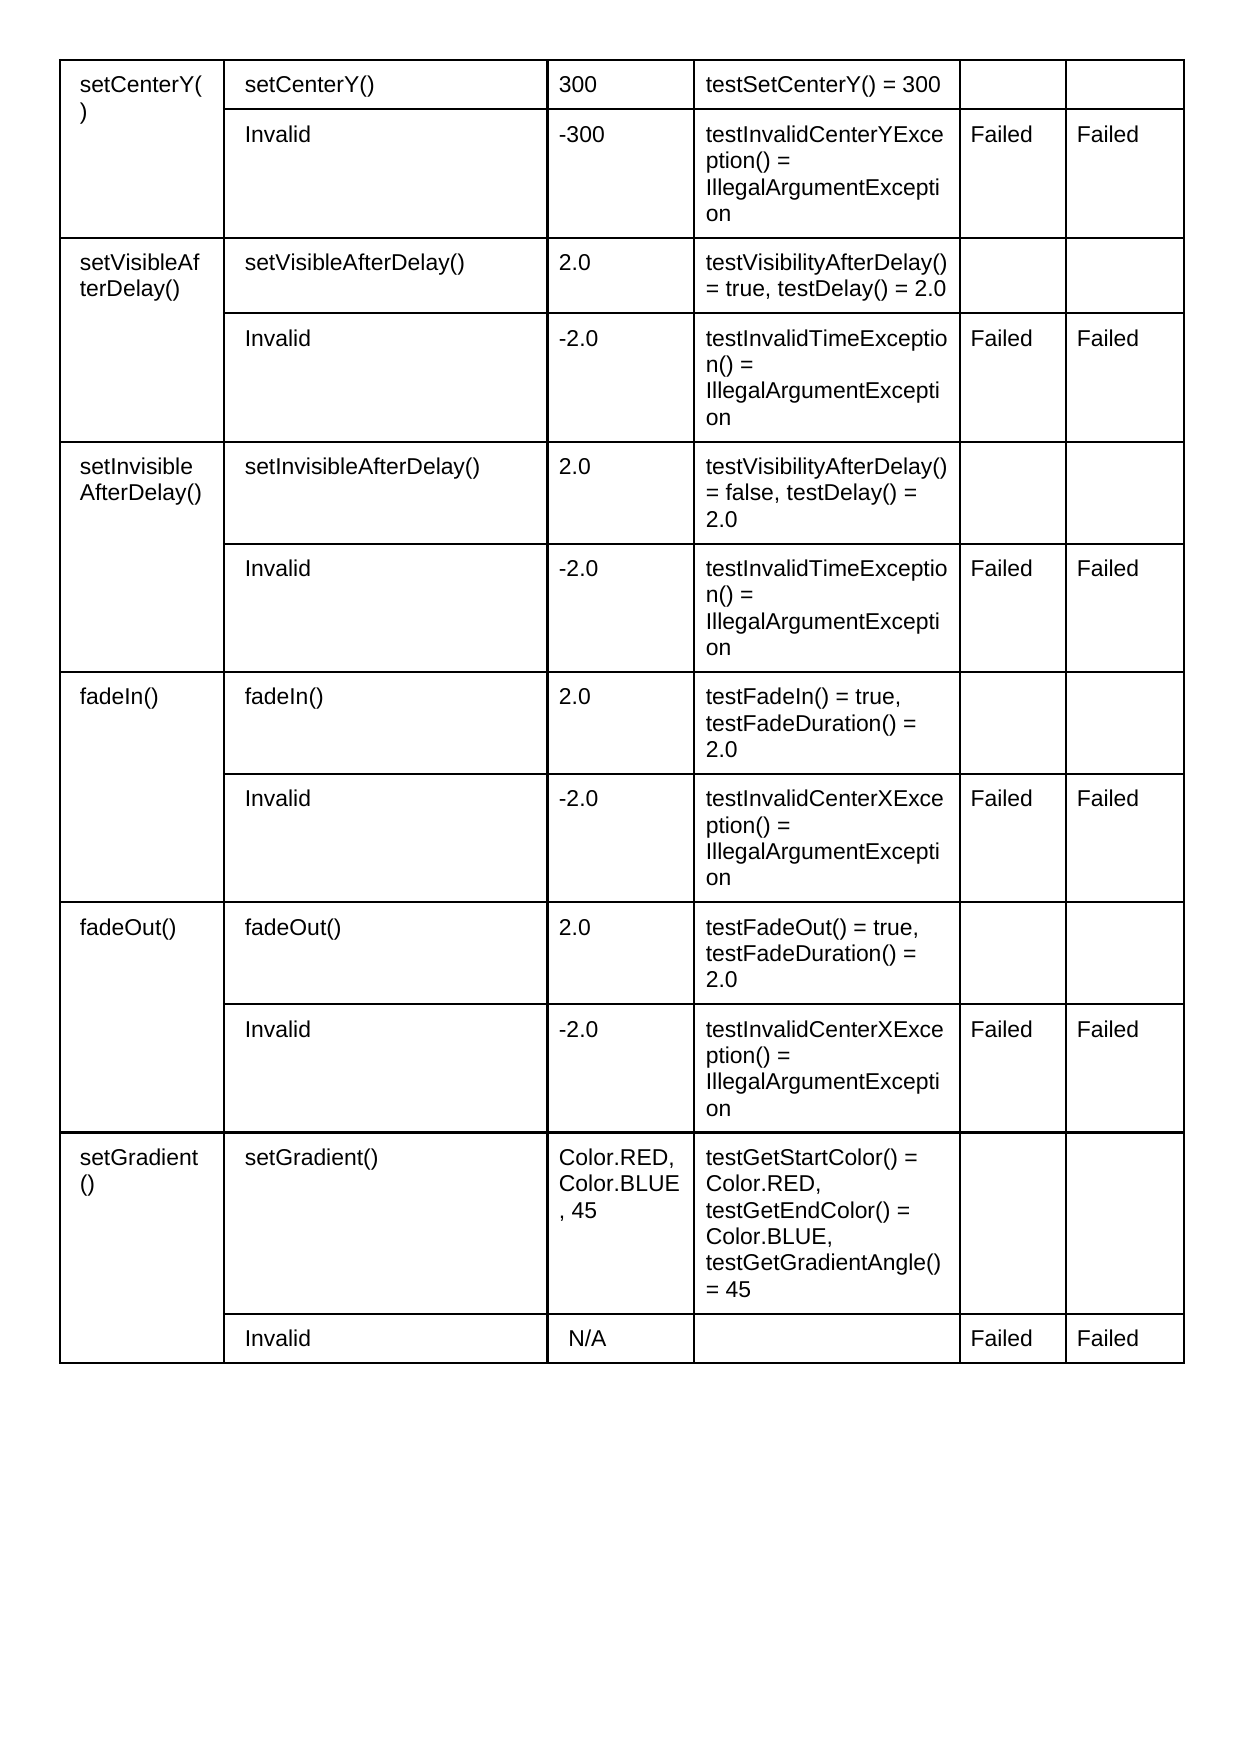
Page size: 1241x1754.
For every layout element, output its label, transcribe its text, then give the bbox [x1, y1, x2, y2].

table_cell [961, 1134, 1065, 1312]
table_cell fadeIn() [225, 673, 546, 773]
table_cell 2.0 [549, 239, 693, 312]
table_cell Invalid [225, 545, 546, 671]
table_cell testFadeIn() = true, testFadeDuration() = 2.0 [695, 673, 959, 773]
table_cell [1067, 673, 1183, 773]
table_cell [695, 1315, 959, 1362]
table_cell Invalid [225, 1315, 546, 1362]
table_cell Failed [1067, 1315, 1183, 1362]
table_cell [1067, 239, 1183, 312]
table_cell setVisibleAfterDelay() [61, 239, 223, 441]
table_cell [961, 673, 1065, 773]
table_cell Failed [961, 110, 1065, 237]
table_cell setInvisibleAfterDelay() [61, 443, 223, 671]
table_cell Failed [1067, 775, 1183, 901]
table_cell testFadeOut() = true, testFadeDuration() = 2.0 [695, 903, 959, 1003]
table_cell [1067, 61, 1183, 108]
table_cell Invalid [225, 110, 546, 237]
table_cell testInvalidTimeException() = IllegalArgumentException [695, 545, 959, 671]
table_cell 2.0 [549, 443, 693, 542]
table_cell setGradient() [225, 1134, 546, 1312]
table_cell testVisibilityAfterDelay() = true, testDelay() = 2.0 [695, 239, 959, 312]
table_cell -2.0 [549, 775, 693, 901]
table_cell Invalid [225, 1005, 546, 1131]
table_cell Failed [961, 314, 1065, 441]
table_cell fadeOut() [225, 903, 546, 1003]
table_cell testInvalidCenterXException() = IllegalArgumentException [695, 1005, 959, 1131]
table_cell 2.0 [549, 673, 693, 773]
table_cell -300 [549, 110, 693, 237]
table_cell 2.0 [549, 903, 693, 1003]
table_cell fadeOut() [61, 903, 223, 1131]
table_cell Failed [961, 1005, 1065, 1131]
table_cell setGradient() [61, 1134, 223, 1362]
table_cell setVisibleAfterDelay() [225, 239, 546, 312]
table_cell Failed [1067, 545, 1183, 671]
table_cell Failed [961, 775, 1065, 901]
table_cell Invalid [225, 775, 546, 901]
table_cell setCenterY() [225, 61, 546, 108]
table_cell Failed [1067, 314, 1183, 441]
table_cell [1067, 903, 1183, 1003]
table_cell testVisibilityAfterDelay() = false, testDelay() = 2.0 [695, 443, 959, 542]
table_cell Color.RED, Color.BLUE, 45 [549, 1134, 693, 1312]
table_cell Failed [961, 1315, 1065, 1362]
table_cell [961, 903, 1065, 1003]
table_cell fadeIn() [61, 673, 223, 901]
table_cell [961, 239, 1065, 312]
table_cell -2.0 [549, 545, 693, 671]
table_cell N/A [549, 1315, 693, 1362]
table_cell -2.0 [549, 314, 693, 441]
table_cell Failed [961, 545, 1065, 671]
table_cell [1067, 1134, 1183, 1312]
table_cell -2.0 [549, 1005, 693, 1131]
table_cell Failed [1067, 1005, 1183, 1131]
table_cell Failed [1067, 110, 1183, 237]
table_cell [1067, 443, 1183, 542]
table_cell testInvalidTimeException() = IllegalArgumentException [695, 314, 959, 441]
table_cell [961, 61, 1065, 108]
table_cell setCenterY() [61, 61, 223, 237]
table_cell testGetStartColor() = Color.RED, testGetEndColor() = Color.BLUE, testGetGradientAngle() = 45 [695, 1134, 959, 1312]
table_cell 300 [549, 61, 693, 108]
table_cell testInvalidCenterXException() = IllegalArgumentException [695, 775, 959, 901]
table_cell Invalid [225, 314, 546, 441]
table_cell testSetCenterY() = 300 [695, 61, 959, 108]
table_cell setInvisibleAfterDelay() [225, 443, 546, 542]
table_cell testInvalidCenterYException() = IllegalArgumentException [695, 110, 959, 237]
table_cell [961, 443, 1065, 542]
